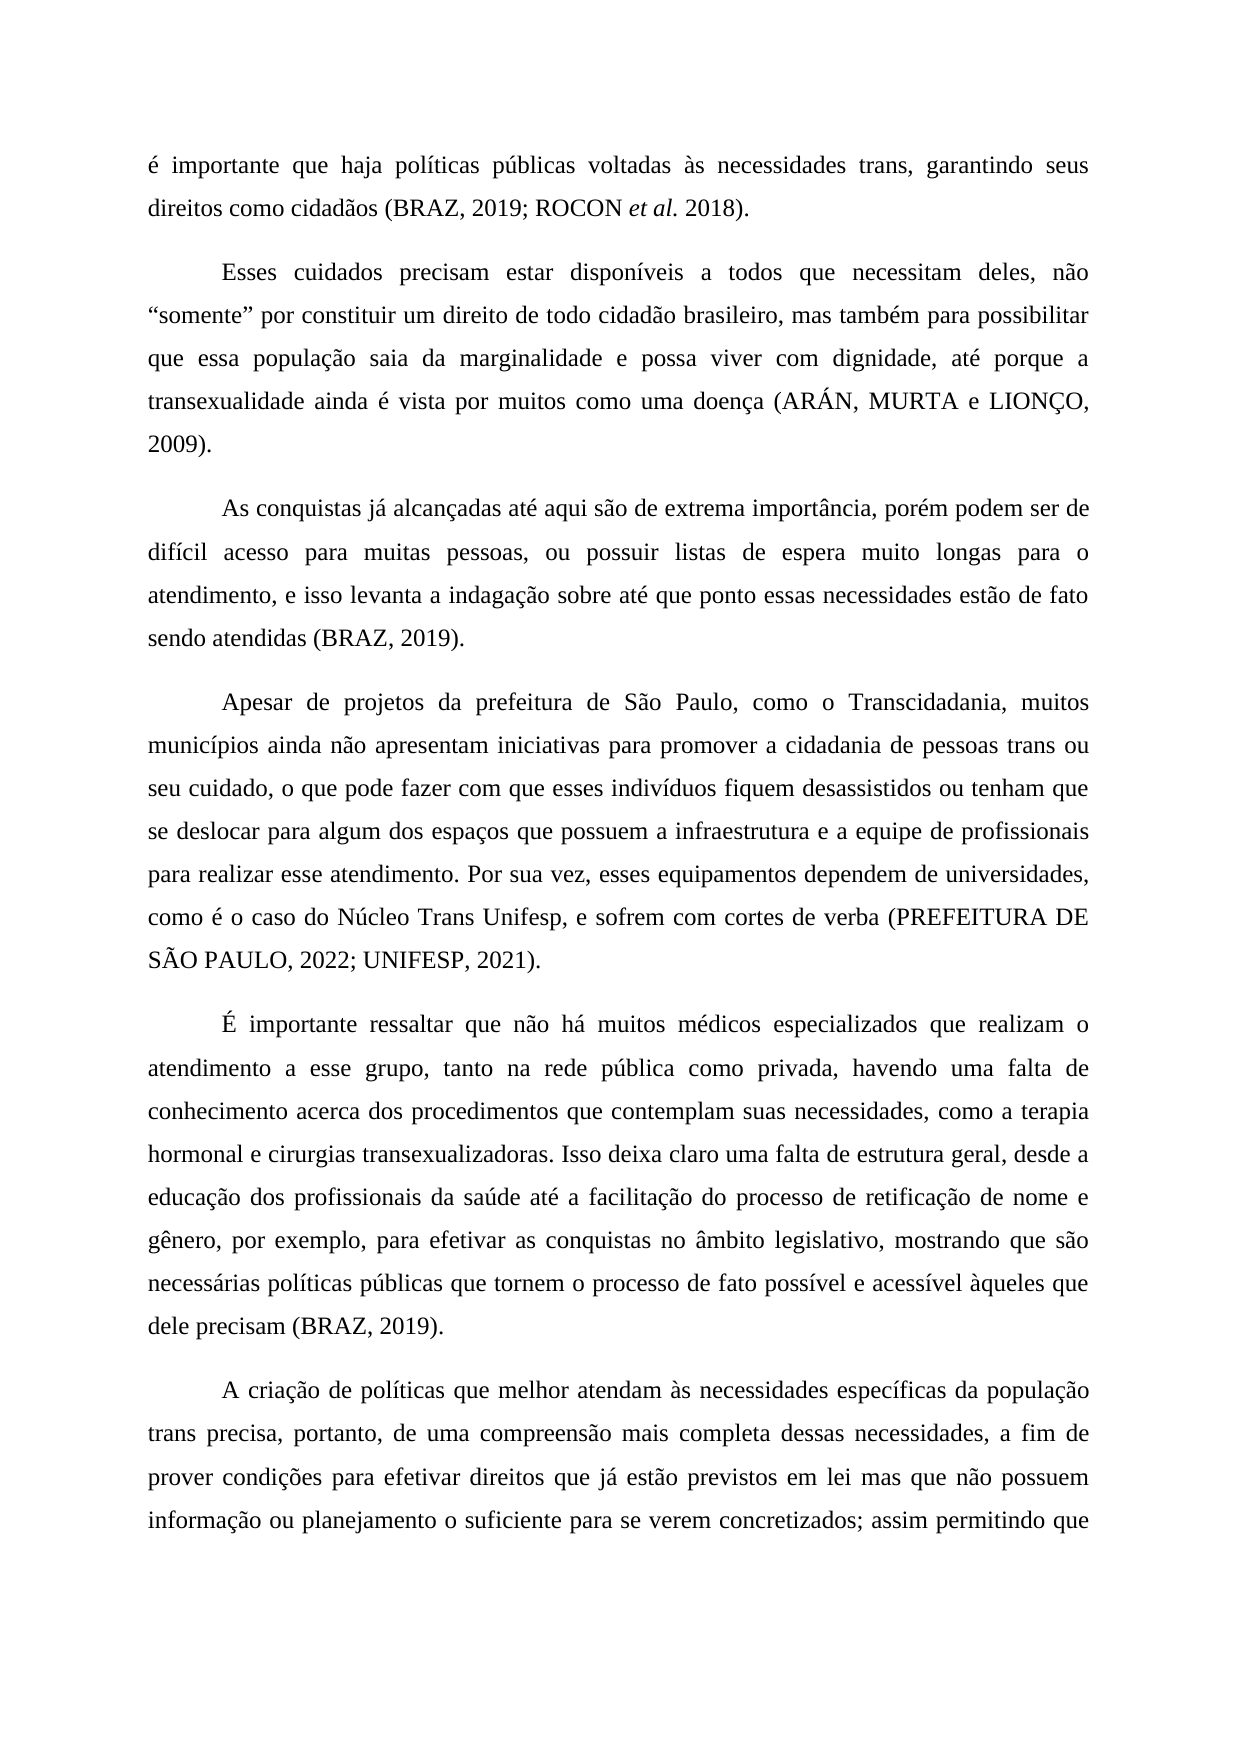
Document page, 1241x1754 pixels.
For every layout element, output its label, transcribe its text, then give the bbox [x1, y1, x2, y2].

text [148, 150, 1090, 222]
text Apesar de projetos da prefeitura de São Paulo, como o Transcidadania, muitos municípios ainda não apresentam iniciativas para promover a cidadania de pessoas trans ou seu cuidado, o que pode fazer com que esses indivíduos fiquem desassistidos ou tenham que se deslocar para algum dos espaços que possuem a infraestrutura e a equipe de profissionais para realizar esse atendimento. Por sua vez, esses equipamentos dependem de universidades, como é o caso do Núcleo Trans Unifesp, e sofrem com cortes de verba (PREFEITURA DE SÃO PAULO, 2022; UNIFESP, 2021). [148, 687, 1090, 974]
text Esses cuidados precisam estar disponíveis a todos que necessitam deles, não “somente” por constituir um direito de todo cidadão brasileiro, mas também para possibilitar que essa população saia da marginalidade e possa viver com dignidade, até porque a transexualidade ainda é vista por muitos como uma doença (ARÁN, MURTA e LIONÇO, 2009). [148, 257, 1090, 458]
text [148, 1375, 1090, 1533]
text É importante ressaltar que não há muitos médicos especializados que realizam o atendimento a esse grupo, tanto na rede pública como privada, havendo uma falta de conhecimento acerca dos procedimentos que contemplam suas necessidades, como a terapia hormonal e cirurgias transexualizadoras. Isso deixa claro uma falta de estrutura geral, desde a educação dos profissionais da saúde até a facilitação do processo de retificação de nome e gênero, por exemplo, para efetivar as conquistas no âmbito legislativo, mostrando que são necessárias políticas públicas que tornem o processo de fato possível e acessível àqueles que dele precisam (BRAZ, 2019). [148, 1009, 1090, 1340]
text As conquistas já alcançadas até aqui são de extrema importância, porém podem ser de difícil acesso para muitas pessoas, ou possuir listas de espera muito longas para o atendimento, e isso levanta a indagação sobre até que ponto essas necessidades estão de fato sendo atendidas (BRAZ, 2019). [148, 493, 1090, 652]
